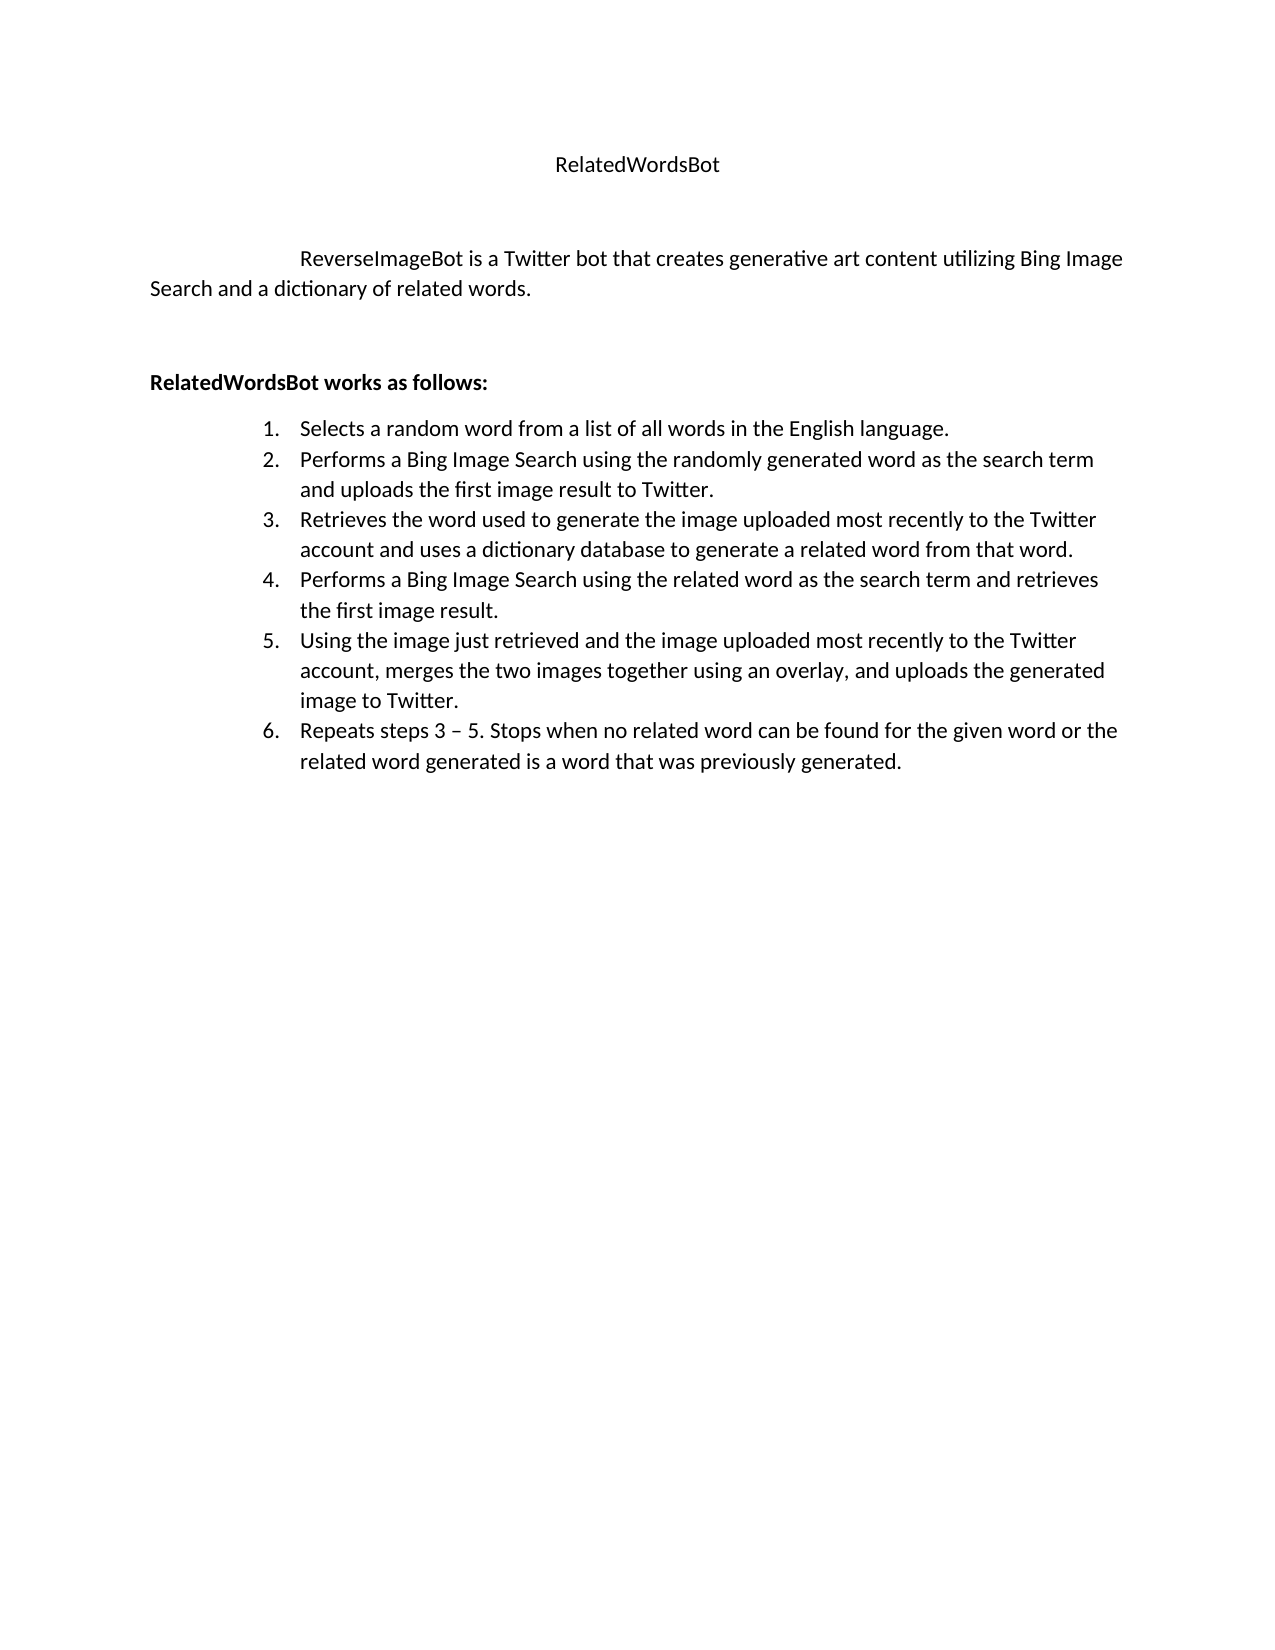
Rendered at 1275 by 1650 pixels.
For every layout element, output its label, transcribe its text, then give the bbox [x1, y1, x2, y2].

list Selects a random word from a list of all words in the English language. [262, 414, 1125, 443]
list Using the image just retrieved and the image uploaded most recently to the Twitter account, merges the two images together using an overlay, and uploads the generated image to Twitter. [262, 626, 1125, 714]
list Repeats steps 3 – 5. Stops when no related word can be found for the given word or the related word generated is a word that was previously generated. [262, 717, 1125, 775]
text ReverseImageBot is a Twitter bot that creates generative art content utilizing Bing Image Search and a dictionary of related words. [150, 244, 1125, 302]
text RelatedWordsBot works as follows: [150, 368, 1125, 396]
text RelatedWordsBot [150, 150, 1125, 178]
list Retrieves the word used to generate the image uploaded most recently to the Twitter account and uses a dictionary database to generate a related word from that word. [262, 505, 1125, 563]
list Performs a Bing Image Search using the related word as the search term and retrieves the first image result. [262, 566, 1125, 624]
list Performs a Bing Image Search using the randomly generated word as the search term and uploads the first image result to Twitter. [262, 445, 1125, 503]
